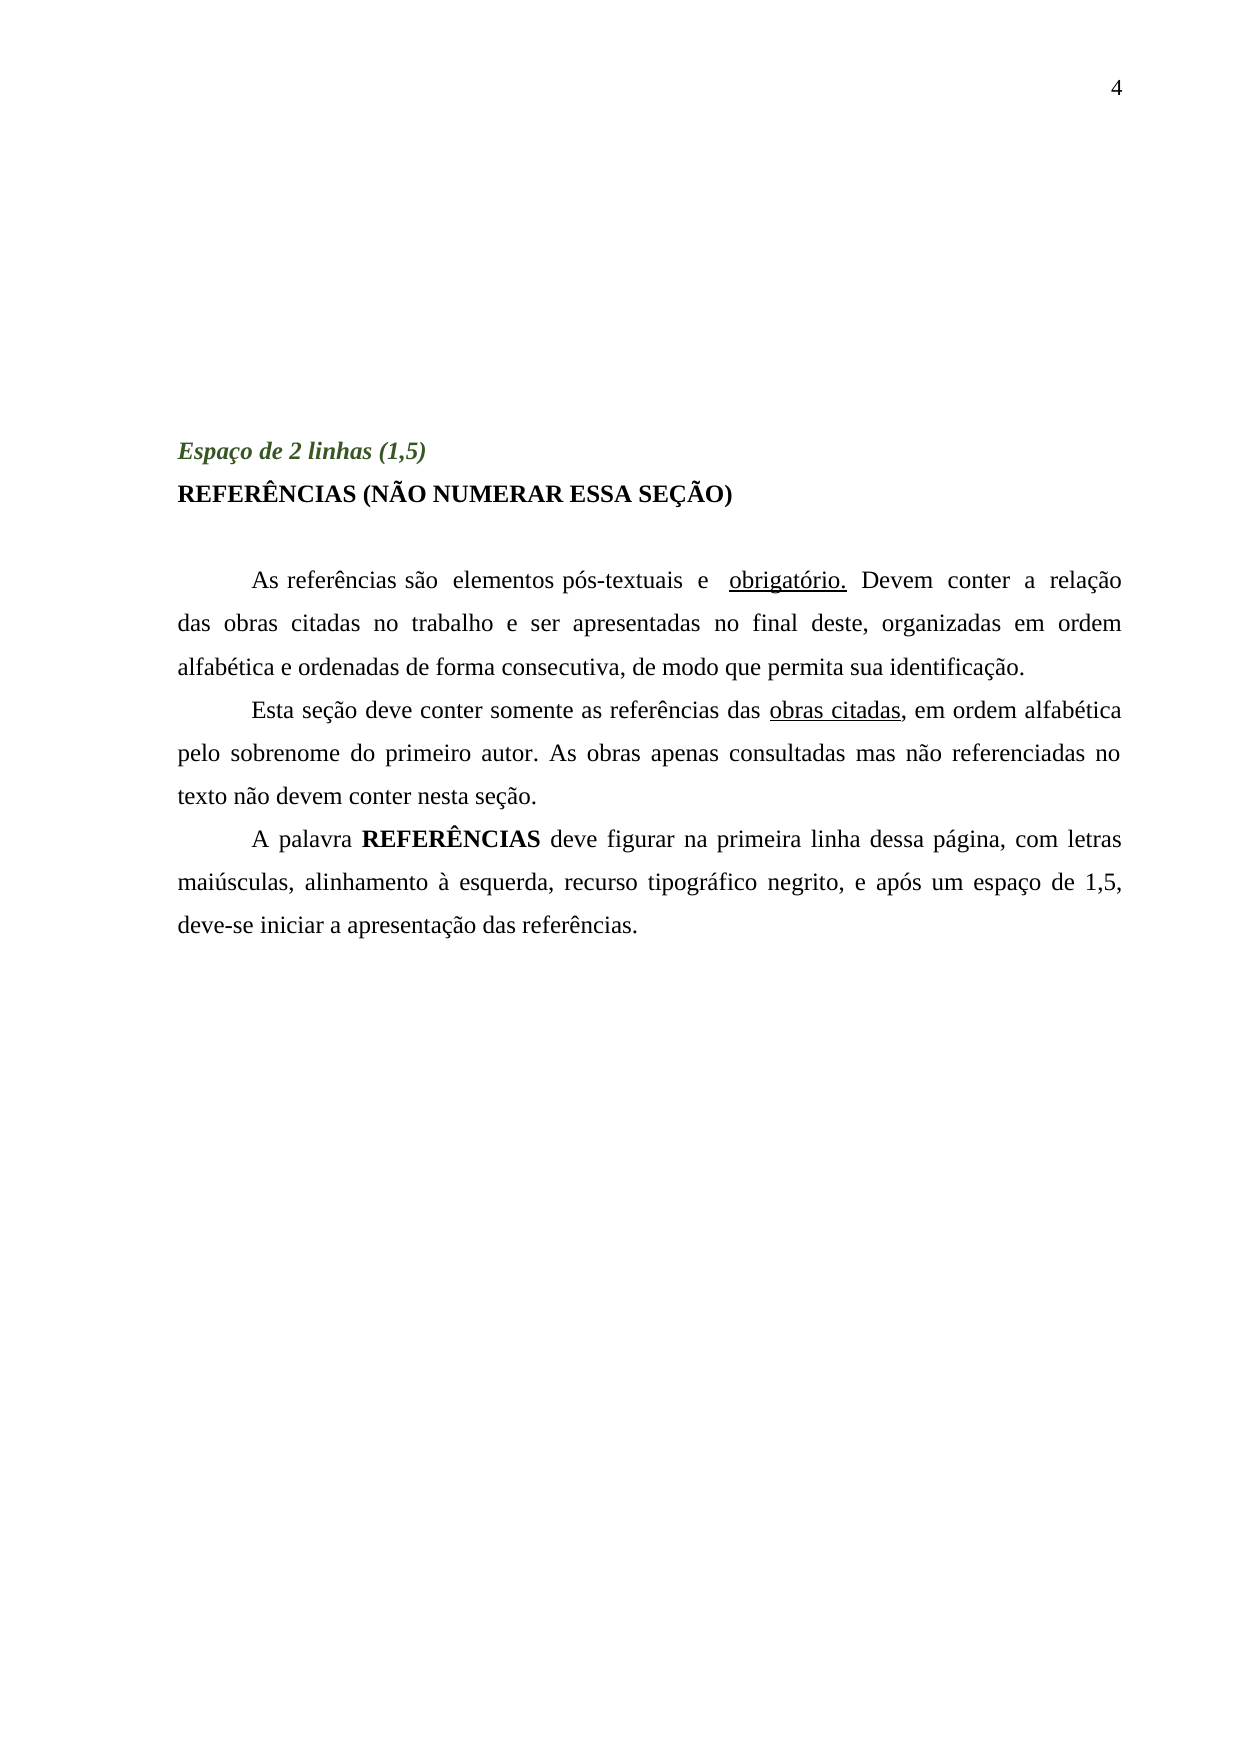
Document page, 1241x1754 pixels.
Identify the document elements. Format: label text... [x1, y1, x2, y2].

subtitle REFERÊNCIAS (NÃO NUMERAR ESSA SEÇÃO) [177, 479, 1122, 508]
text As referências são elementos pós-textuais e obrigatório. Devem conter a relação das obras citadas no trabalho e ser apresentadas no final deste, organizadas em ordem alfabética e ordenadas de forma consecutiva, de modo que permita sua identificação. [177, 565, 1122, 680]
text A palavra REFERÊNCIAS deve figurar na primeira linha dessa página, com letras maiúsculas, alinhamento à esquerda, recurso tipográfico negrito, e após um espaço de 1,5, deve-se iniciar a apresentação das referências. [177, 824, 1122, 939]
text Espaço de 2 linhas (1,5) [177, 436, 1122, 465]
text Esta seção deve conter somente as referências das obras citadas, em ordem alfabética pelo sobrenome do primeiro autor. As obras apenas consultadas mas não referenciadas no texto não devem conter nesta seção. [177, 695, 1122, 810]
